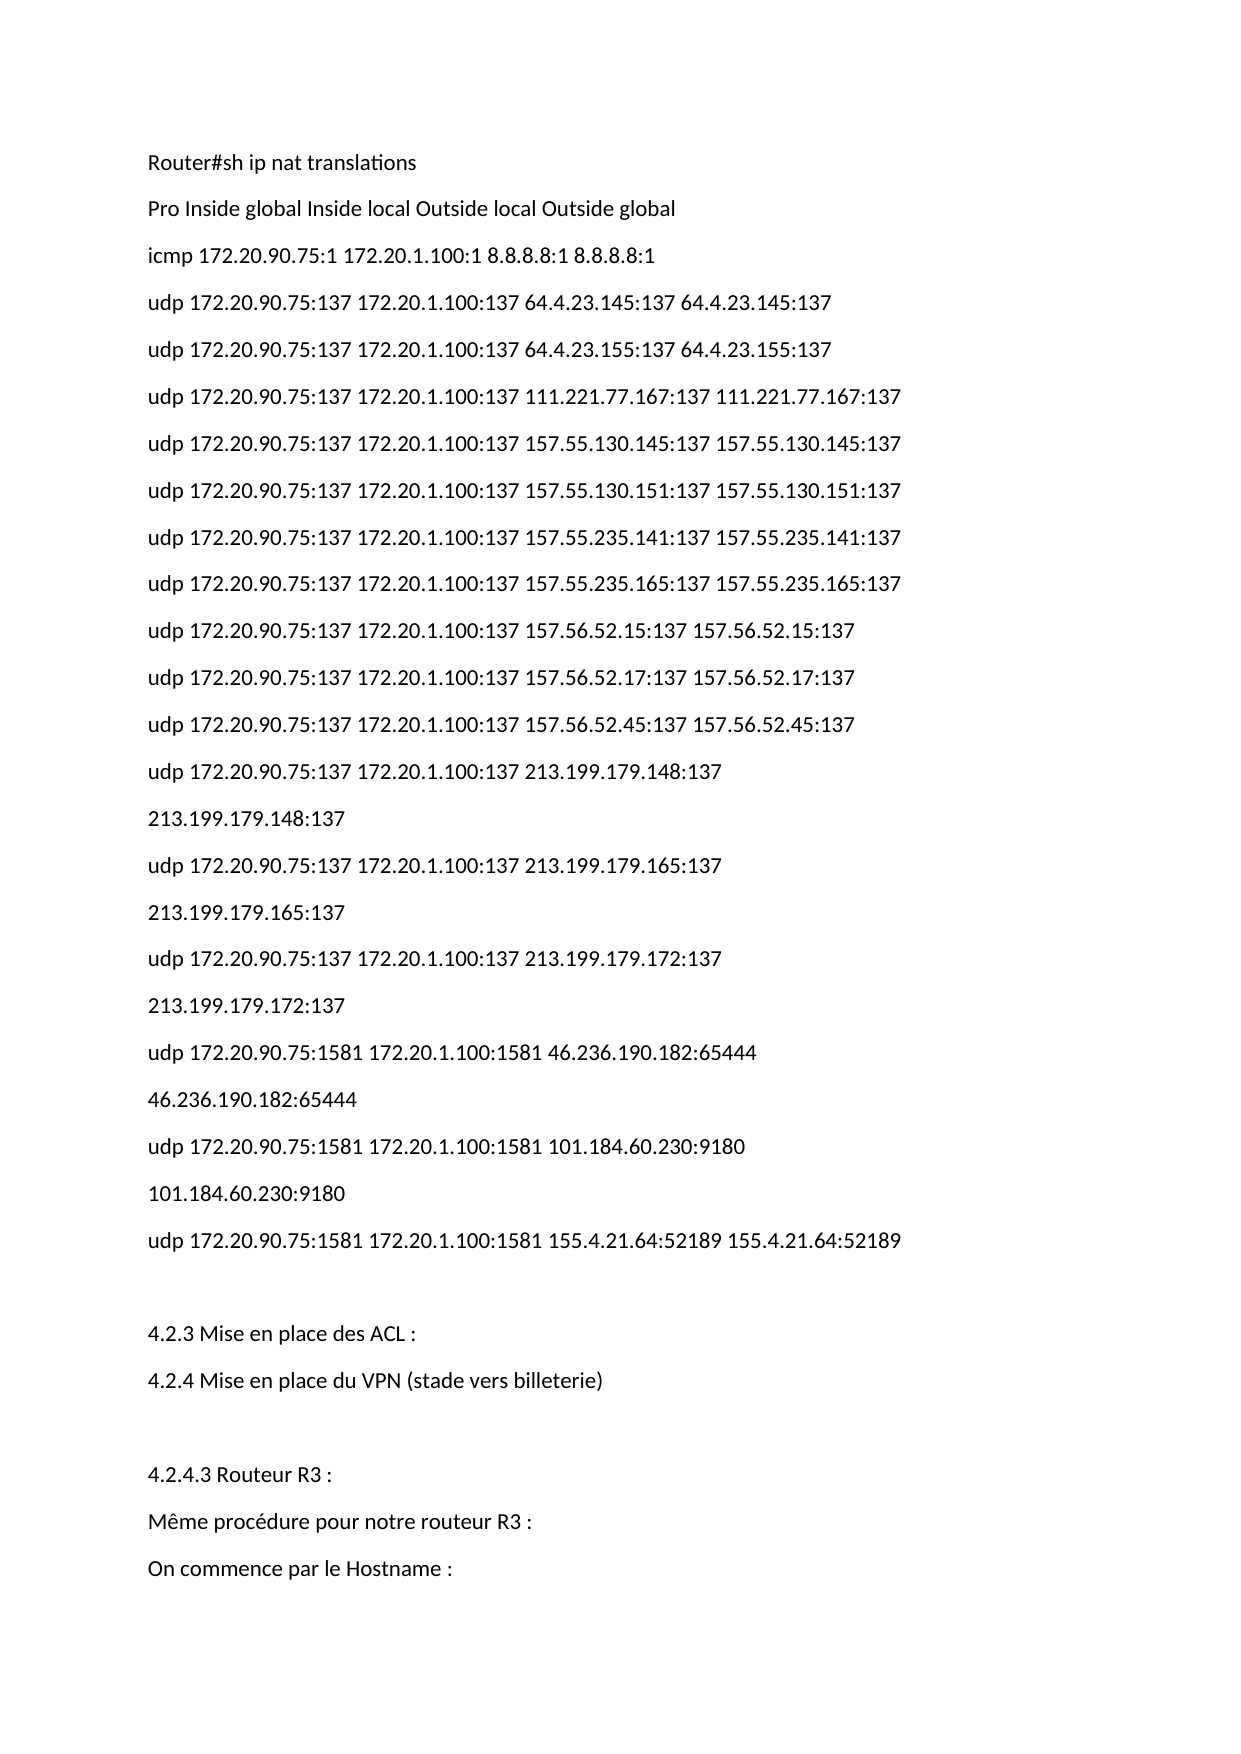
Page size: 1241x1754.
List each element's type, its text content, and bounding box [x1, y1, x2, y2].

text udp 172.20.90.75:137 172.20.1.100:137 111.221.77.167:137 111.221.77.167:137 [148, 382, 1093, 410]
text udp 172.20.90.75:1581 172.20.1.100:1581 155.4.21.64:52189 155.4.21.64:52189 [148, 1226, 1093, 1254]
text 213.199.179.165:137 [148, 898, 1093, 926]
text udp 172.20.90.75:137 172.20.1.100:137 64.4.23.155:137 64.4.23.155:137 [148, 335, 1093, 363]
text udp 172.20.90.75:137 172.20.1.100:137 157.56.52.15:137 157.56.52.15:137 [148, 616, 1093, 644]
text udp 172.20.90.75:137 172.20.1.100:137 157.55.130.151:137 157.55.130.151:137 [148, 476, 1093, 504]
text 46.236.190.182:65444 [148, 1085, 1093, 1113]
text 213.199.179.148:137 [148, 804, 1093, 832]
text icmp 172.20.90.75:1 172.20.1.100:1 8.8.8.8:1 8.8.8.8:1 [148, 241, 1093, 269]
text udp 172.20.90.75:137 172.20.1.100:137 64.4.23.145:137 64.4.23.145:137 [148, 288, 1093, 316]
text Pro Inside global Inside local Outside local Outside global [148, 194, 1093, 222]
text udp 172.20.90.75:137 172.20.1.100:137 213.199.179.148:137 [148, 757, 1093, 785]
text udp 172.20.90.75:137 172.20.1.100:137 157.55.130.145:137 157.55.130.145:137 [148, 429, 1093, 457]
text udp 172.20.90.75:137 172.20.1.100:137 213.199.179.165:137 [148, 851, 1093, 879]
text 101.184.60.230:9180 [148, 1179, 1093, 1207]
text 4.2.3 Mise en place des ACL : [148, 1319, 1093, 1347]
text 4.2.4 Mise en place du VPN (stade vers billeterie) [148, 1366, 1093, 1394]
text udp 172.20.90.75:137 172.20.1.100:137 157.55.235.141:137 157.55.235.141:137 [148, 523, 1093, 551]
text udp 172.20.90.75:1581 172.20.1.100:1581 46.236.190.182:65444 [148, 1038, 1093, 1066]
text udp 172.20.90.75:137 172.20.1.100:137 157.56.52.17:137 157.56.52.17:137 [148, 663, 1093, 691]
text udp 172.20.90.75:137 172.20.1.100:137 157.55.235.165:137 157.55.235.165:137 [148, 569, 1093, 597]
text On commence par le Hostname : [148, 1554, 1093, 1582]
text Router#sh ip nat translations [148, 148, 1093, 176]
text udp 172.20.90.75:1581 172.20.1.100:1581 101.184.60.230:9180 [148, 1132, 1093, 1160]
text 4.2.4.3 Routeur R3 : [148, 1460, 1093, 1488]
text udp 172.20.90.75:137 172.20.1.100:137 157.56.52.45:137 157.56.52.45:137 [148, 710, 1093, 738]
text 213.199.179.172:137 [148, 991, 1093, 1019]
text Même procédure pour notre routeur R3 : [148, 1507, 1093, 1535]
text udp 172.20.90.75:137 172.20.1.100:137 213.199.179.172:137 [148, 944, 1093, 972]
